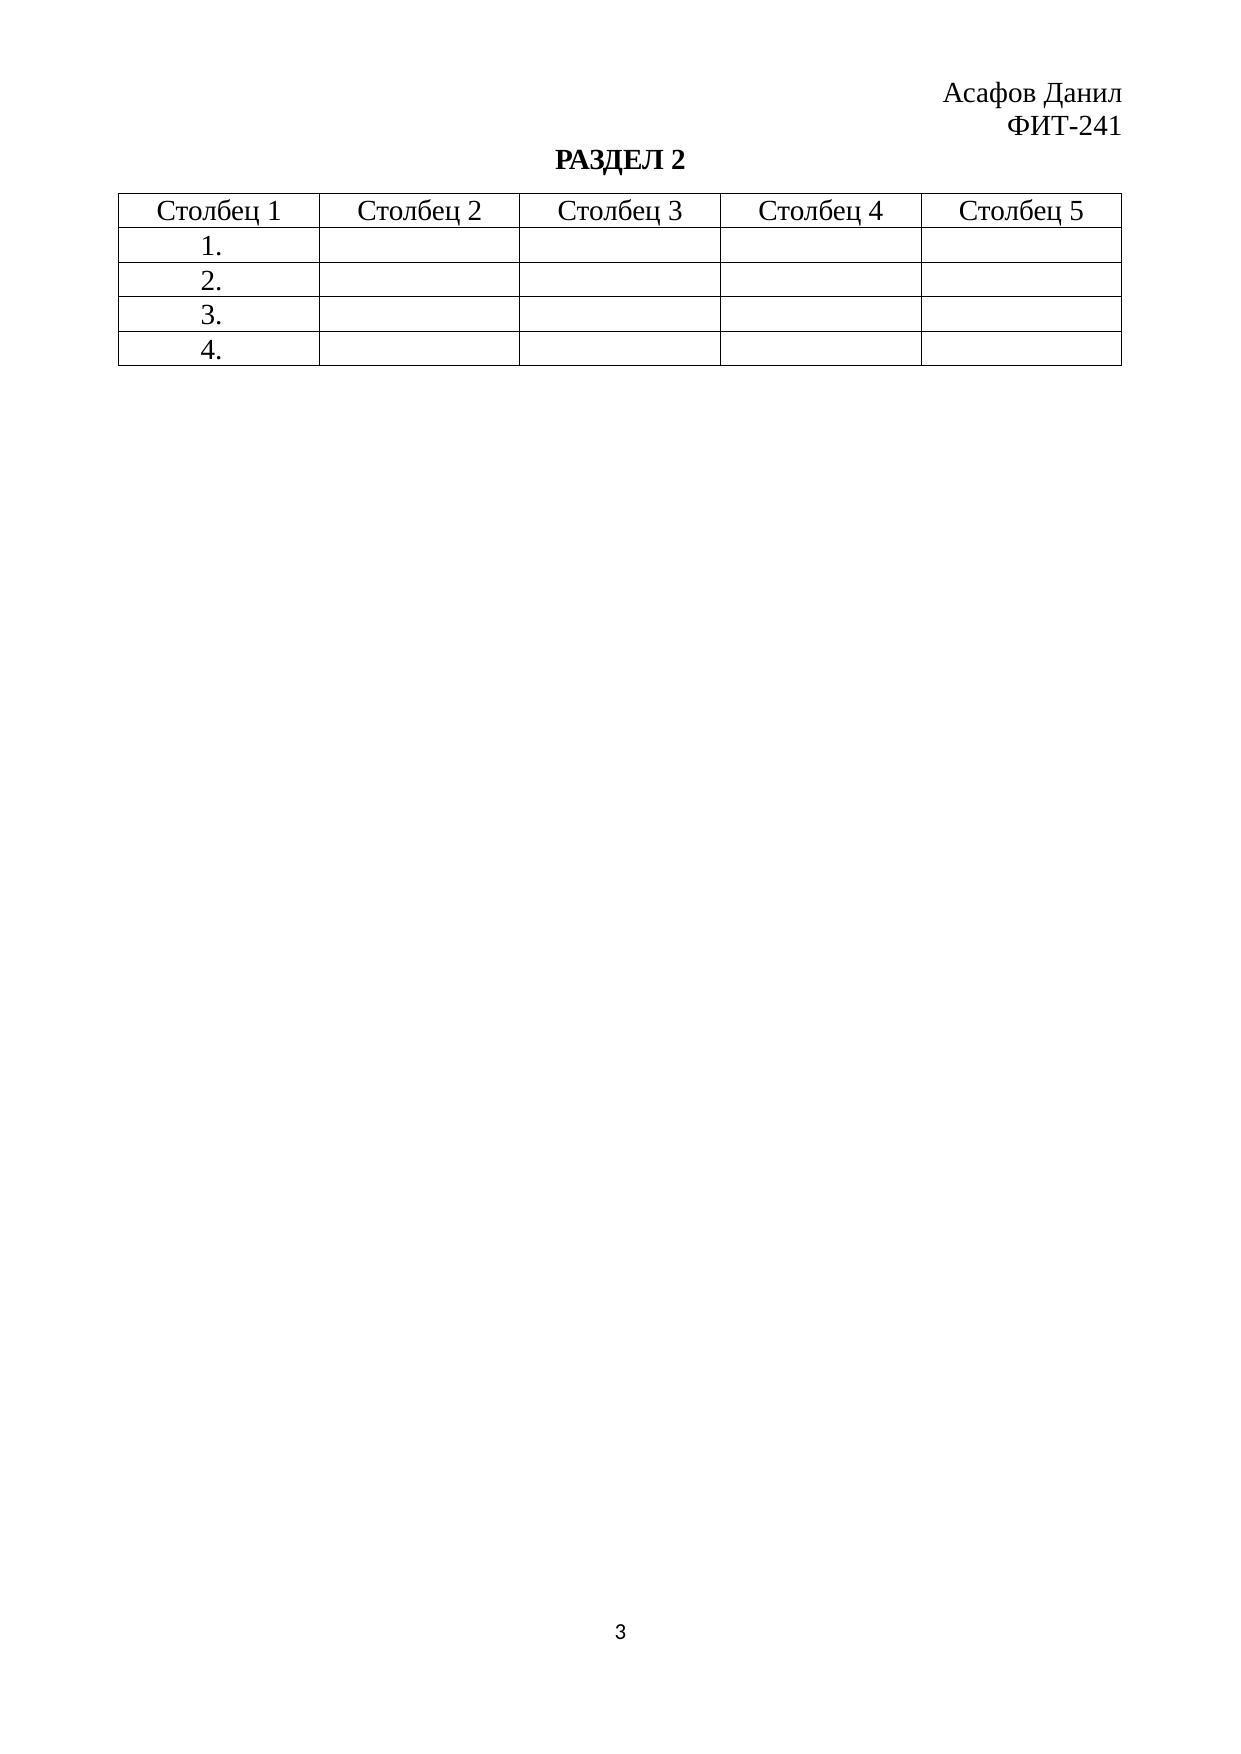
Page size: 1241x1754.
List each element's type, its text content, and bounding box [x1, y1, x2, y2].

table_cell [520, 297, 720, 331]
table_cell [922, 228, 1121, 262]
table_cell [320, 263, 519, 296]
table_cell [119, 297, 319, 331]
table_cell [922, 332, 1121, 365]
table_cell [721, 263, 921, 296]
table_cell [320, 228, 519, 262]
table_cell [119, 228, 319, 262]
table_header Столбец 2 [320, 194, 519, 227]
table_cell [922, 297, 1121, 331]
table_header Столбец 1 [119, 194, 319, 227]
table_cell [520, 263, 720, 296]
subtitle РАЗДЕЛ 2 [118, 142, 1122, 176]
table_cell [320, 332, 519, 365]
table_cell [320, 297, 519, 331]
table_cell [119, 332, 319, 365]
table_header Столбец 3 [520, 194, 720, 227]
table_cell [922, 263, 1121, 296]
table_cell [119, 263, 319, 296]
table_cell [721, 297, 921, 331]
table_header Столбец 4 [721, 194, 921, 227]
table_cell [520, 332, 720, 365]
table_header Столбец 5 [922, 194, 1121, 227]
table_cell [520, 228, 720, 262]
table_cell [721, 228, 921, 262]
table_cell [721, 332, 921, 365]
